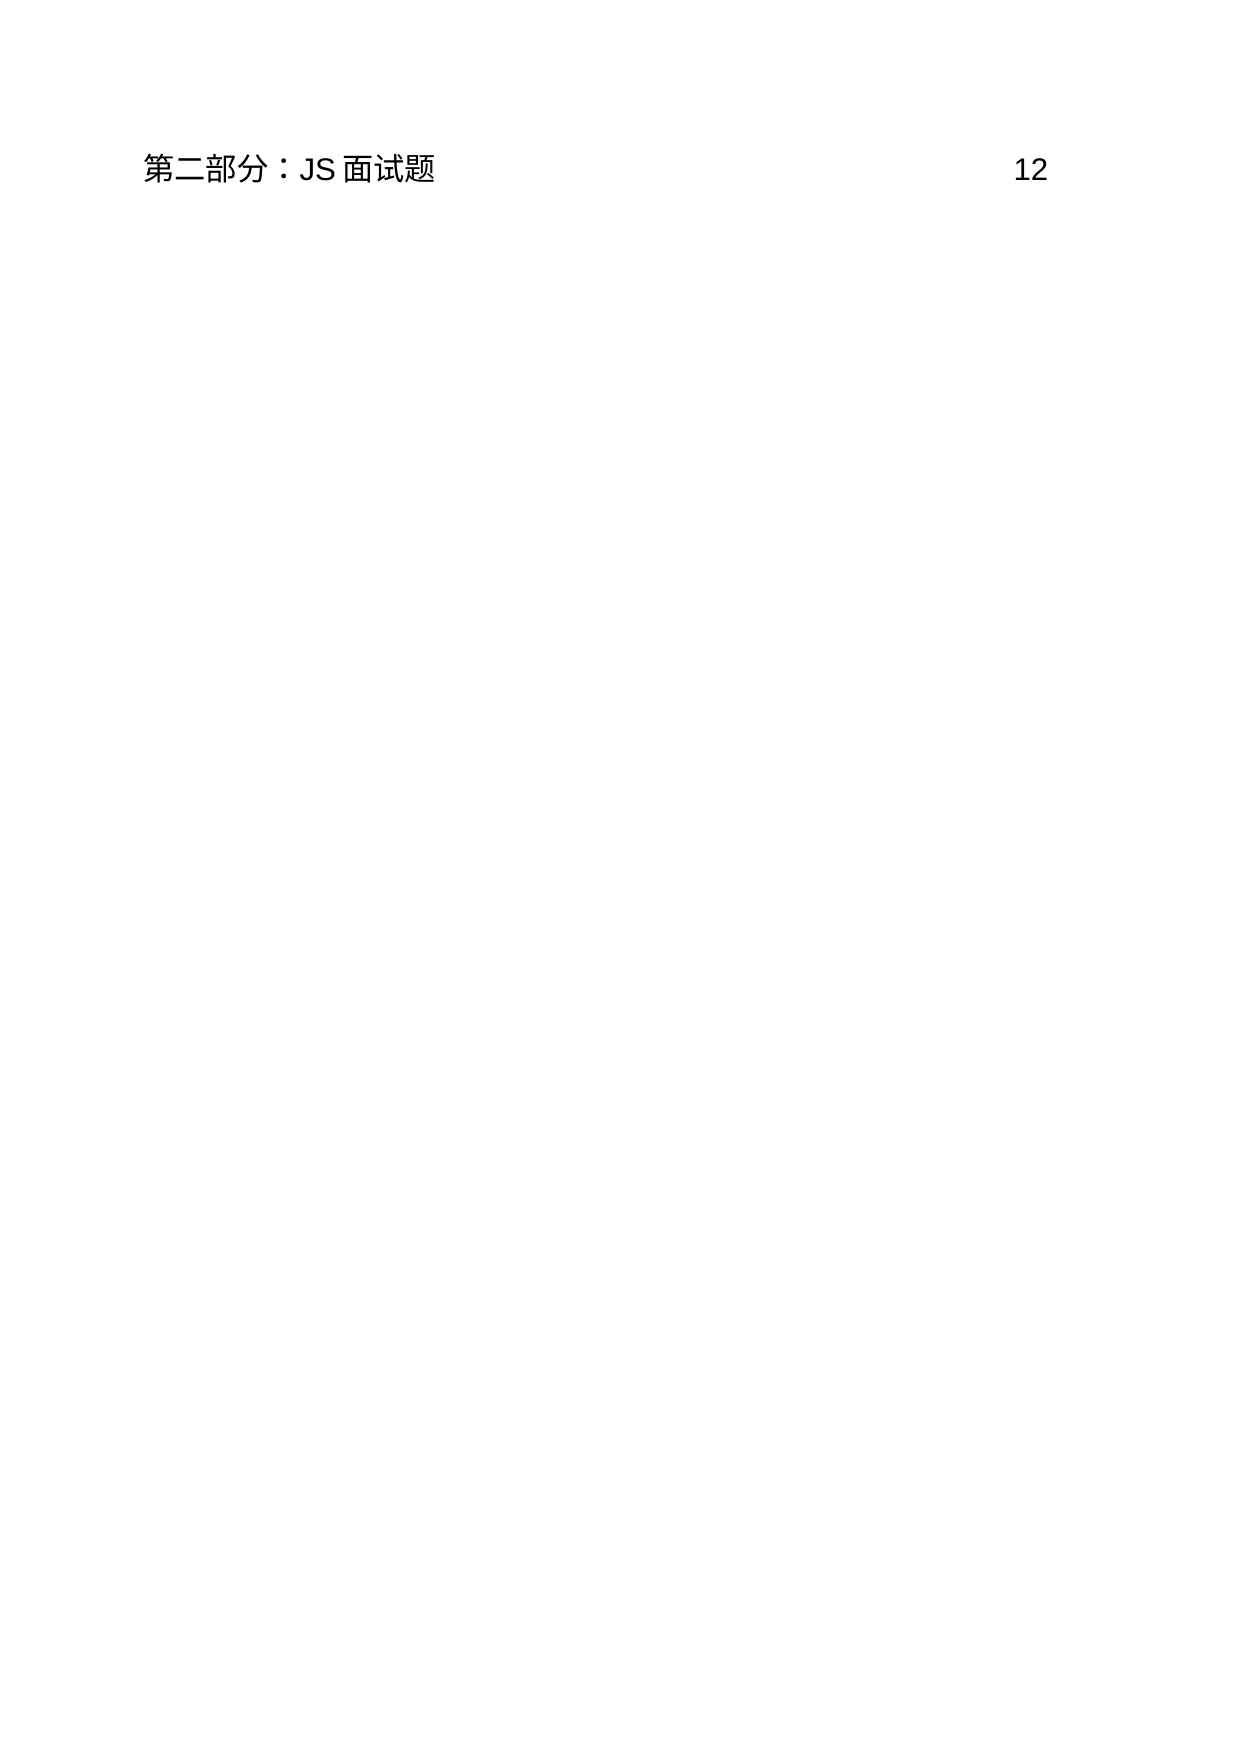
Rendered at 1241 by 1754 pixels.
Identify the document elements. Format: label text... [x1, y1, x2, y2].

text 第二部分：JS面试题 12 [143, 144, 1122, 190]
